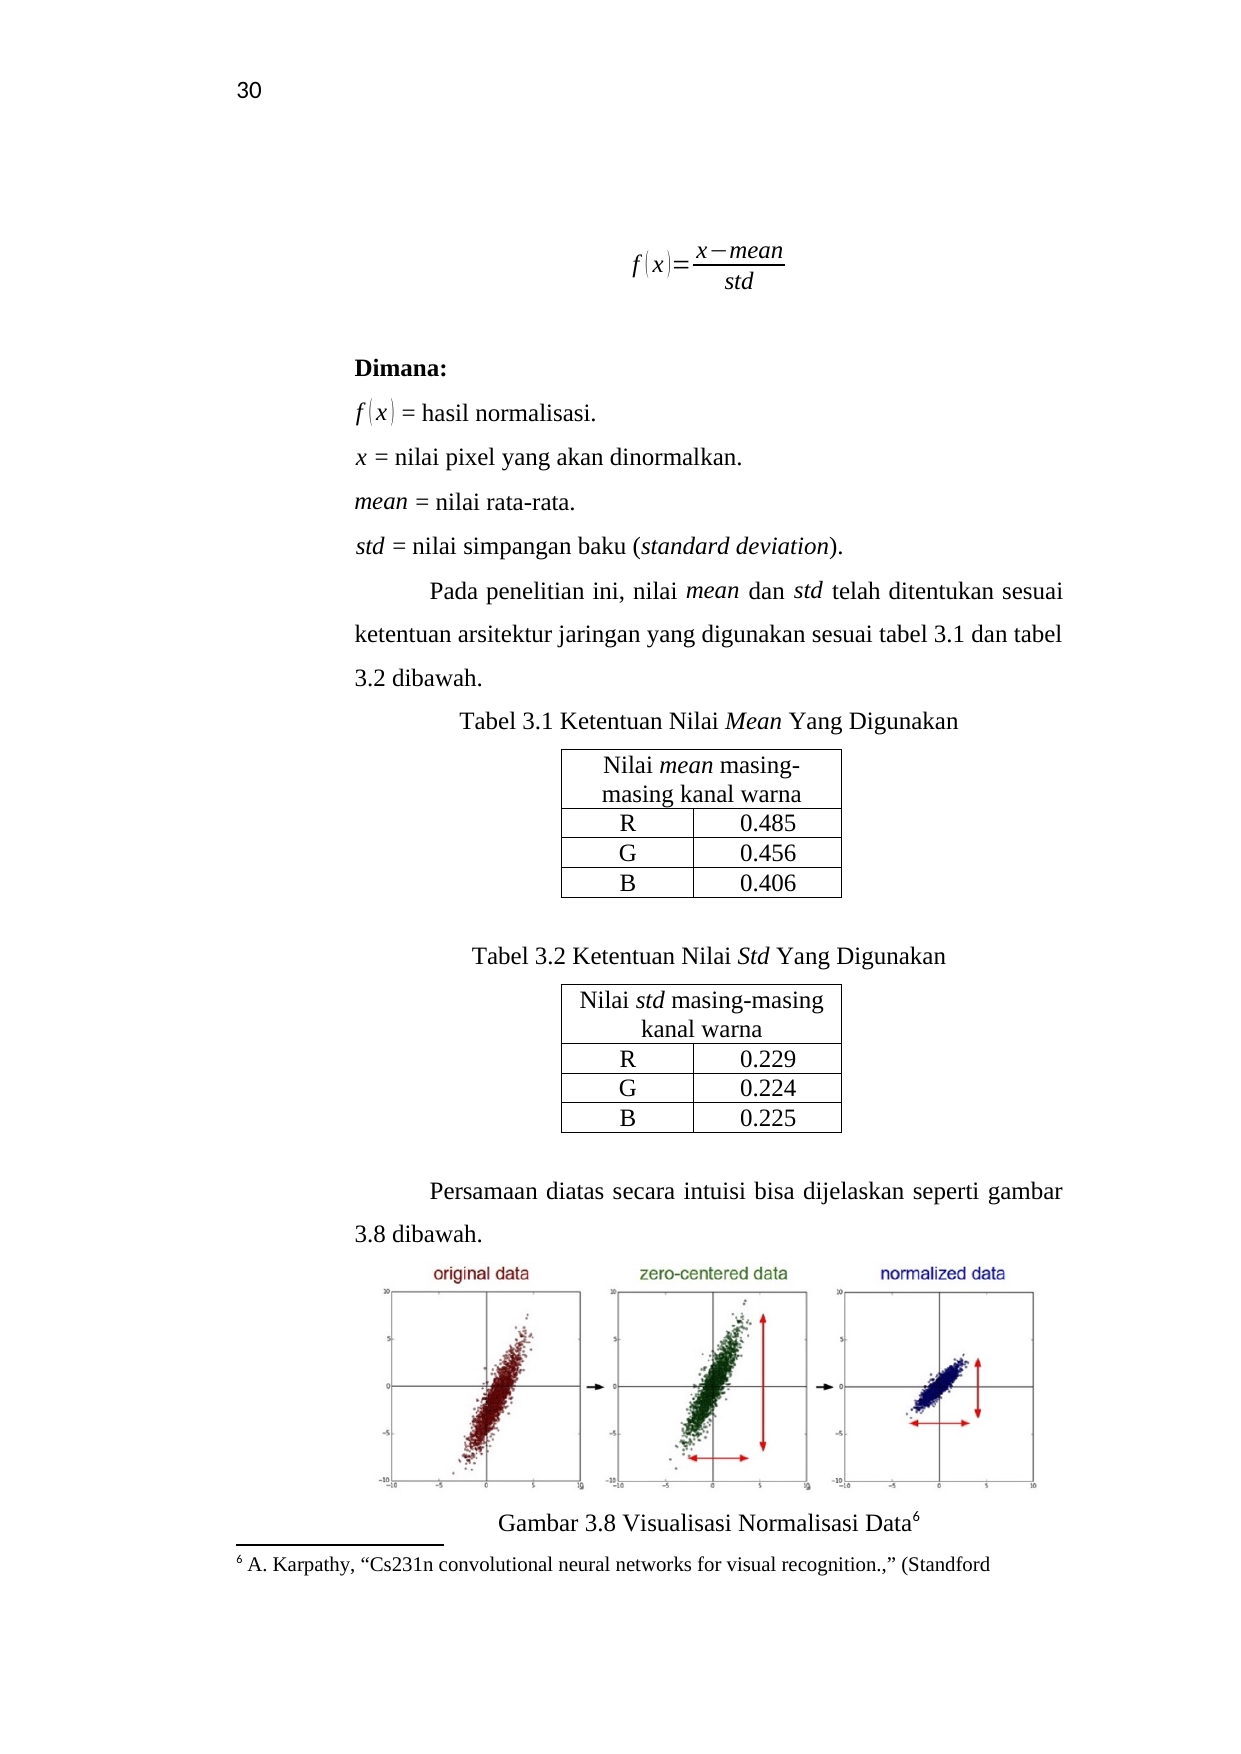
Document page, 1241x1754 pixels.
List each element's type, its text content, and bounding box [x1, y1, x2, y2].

list Tabel 3.1 Ketentuan Nilai Mean Yang Digunakan [354, 706, 1063, 734]
table_header Nilai mean masing-masing kanal warna [562, 750, 841, 807]
list Tabel 3.2 Ketentuan Nilai Std Yang Digunakan [354, 941, 1063, 970]
table_cell 0.229 [694, 1044, 841, 1072]
picture [374, 1262, 1043, 1493]
text Gambar 3.8 Visualisasi Normalisasi Data [354, 1507, 1063, 1538]
table_cell R [562, 1044, 693, 1072]
table_header Nilai std masing-masing kanal warna [562, 985, 841, 1043]
list Persamaan diatas secara intuisi bisa dijelaskan seperti gambar 3.8 dibawah. [354, 1176, 1063, 1248]
list = nilai rata-rata. [354, 487, 1063, 517]
table_cell 0.224 [694, 1074, 841, 1102]
table_cell 0.406 [694, 868, 841, 897]
list = hasil normalisasi. [354, 397, 1063, 427]
table_cell B [562, 868, 693, 897]
table_cell 0.225 [694, 1103, 841, 1132]
table_cell B [562, 1103, 693, 1132]
table_cell G [562, 838, 693, 867]
list = nilai pixel yang akan dinormalkan. [354, 442, 1063, 472]
table_cell 0.456 [694, 838, 841, 867]
list Dimana: [354, 353, 1063, 382]
table_cell 0.485 [694, 809, 841, 837]
list = nilai simpangan baku (standard deviation). [354, 531, 1063, 562]
list Pada penelitian ini, nilai dan telah ditentukan sesuai ketentuan arsitektur jaringan yang digunakan sesuai tabel 3.1 dan tabel 3.2 dibawah. [354, 576, 1063, 691]
table_cell R [562, 809, 693, 837]
table_cell G [562, 1074, 693, 1102]
